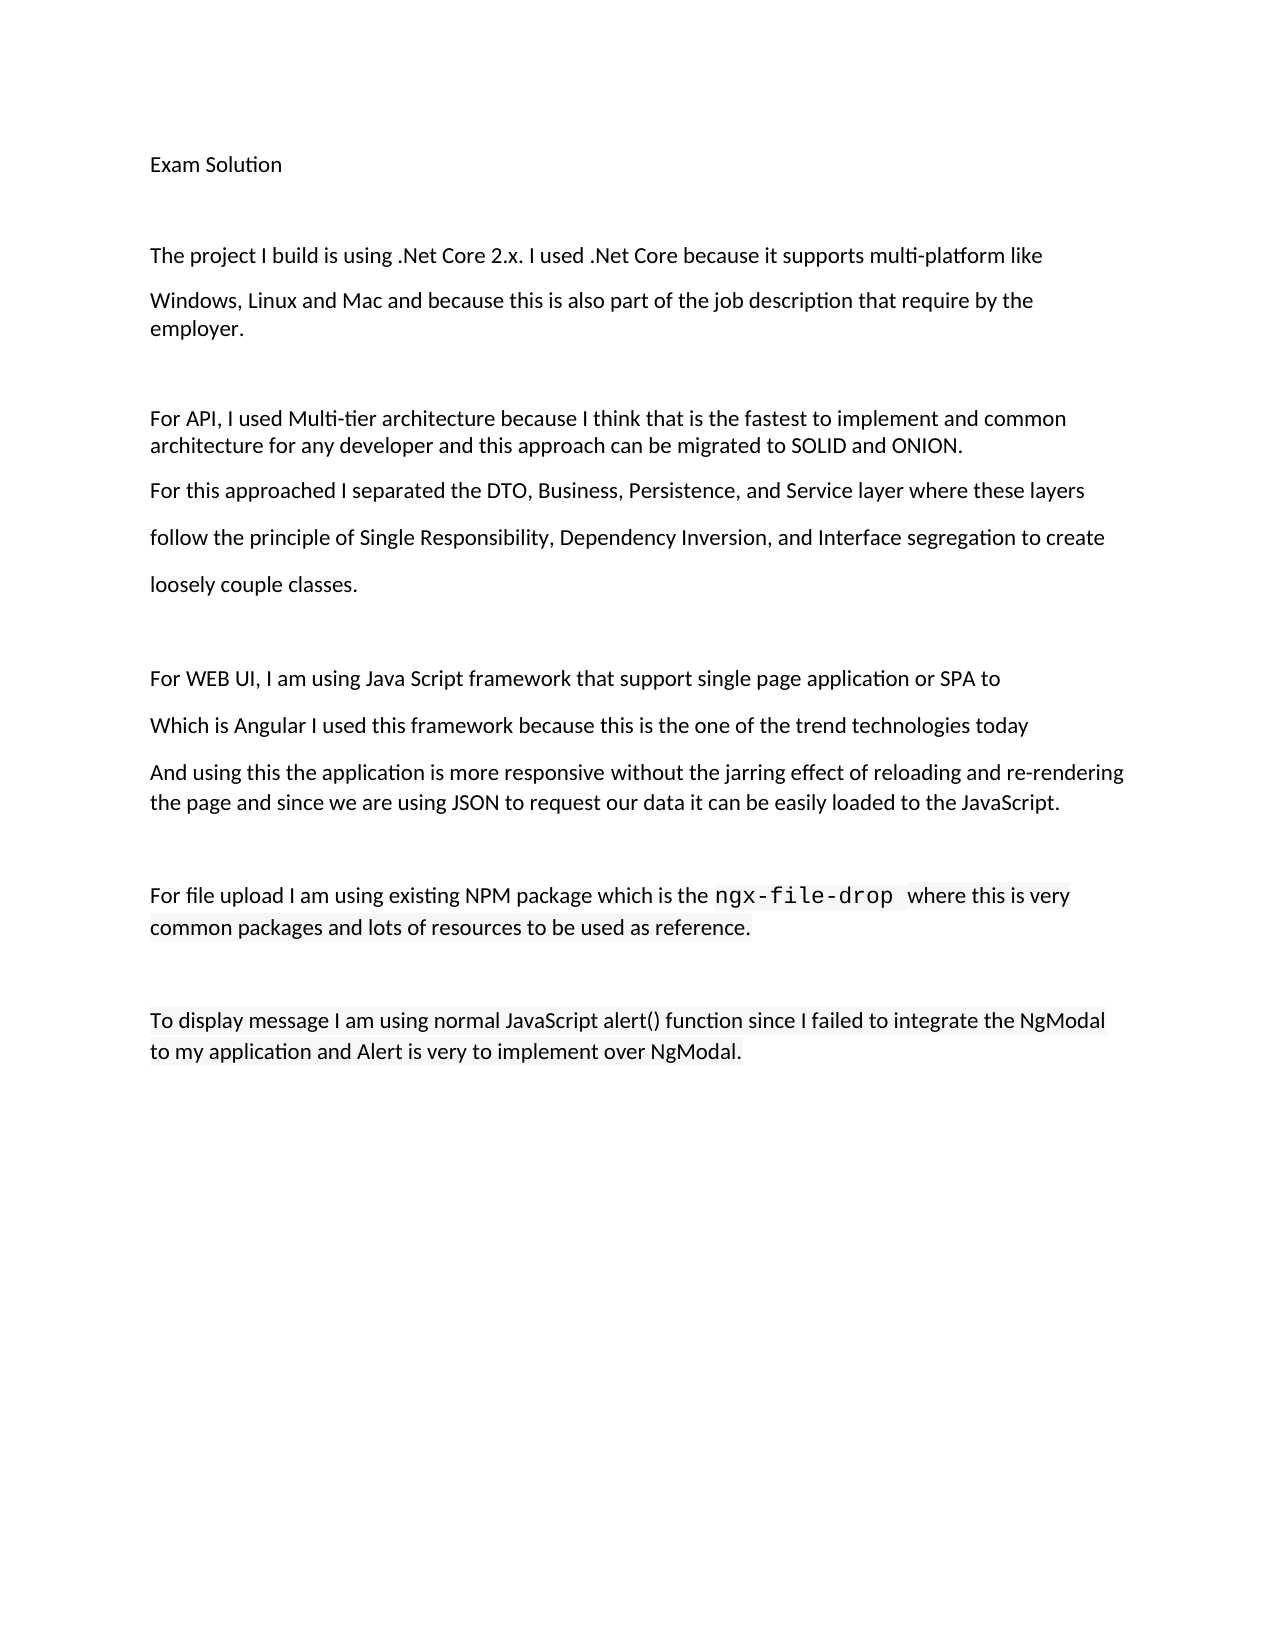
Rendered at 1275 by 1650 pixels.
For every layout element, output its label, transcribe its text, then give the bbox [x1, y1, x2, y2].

text loosely couple classes. [150, 570, 1125, 598]
text Windows, Linux and Mac and because this is also part of the job description that require by the employer. [150, 286, 1125, 342]
text For API, I used Multi-tier architecture because I think that is the fastest to implement and common architecture for any developer and this approach can be migrated to SOLID and ONION. [150, 404, 1125, 460]
text follow the principle of Single Responsibility, Dependency Inversion, and Interface segregation to create [150, 523, 1125, 551]
text For this approached I separated the DTO, Business, Persistence, and Service layer where these layers [150, 476, 1125, 504]
text Which is Angular I used this framework because this is the one of the trend technologies today [150, 711, 1125, 739]
text The project I build is using .Net Core 2.x. I used .Net Core because it supports multi-platform like [150, 242, 1125, 269]
text To display message I am using normal JavaScript alert() function since I failed to integrate the NgModal to my application and Alert is very to implement over NgModal. [150, 1007, 1125, 1065]
text And using this the application is more responsive without the jarring effect of reloading and re-rendering the page and since we are using JSON to request our data it can be easily loaded to the JavaScript. [150, 758, 1125, 816]
text For WEB UI, I am using Java Script framework that support single page application or SPA to [150, 664, 1125, 692]
text Exam Solution [150, 150, 1125, 178]
text For file upload I am using existing NPM package which is the ngx-file-drop where this is very common packages and lots of resources to be used as reference. [150, 882, 1125, 941]
